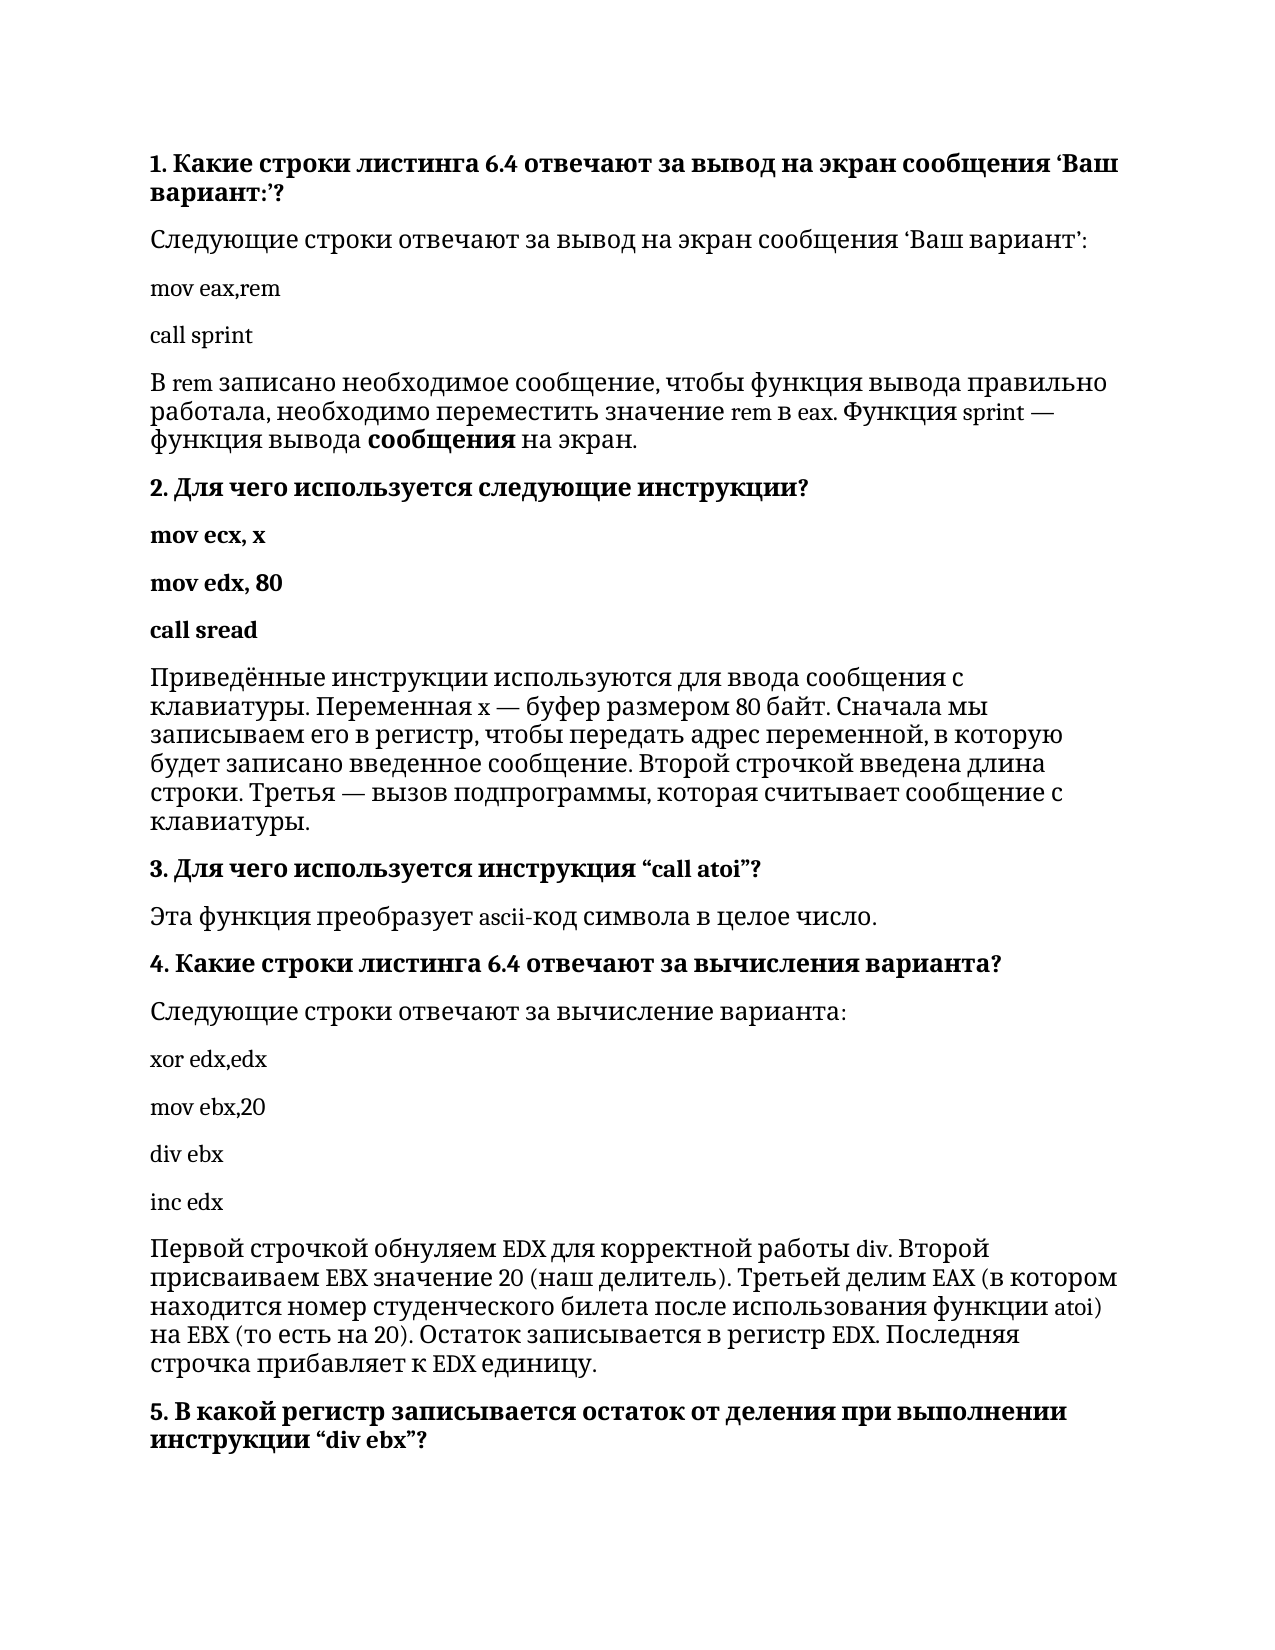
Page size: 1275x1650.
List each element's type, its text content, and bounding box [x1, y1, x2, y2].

text 5. В какой регистр записывается остаток от деления при выполнении инструкции “div ebx”? [150, 1397, 1125, 1455]
text xor edx,edx [150, 1045, 1125, 1074]
text inc edx [150, 1187, 1125, 1216]
text Первой строчкой обнуляем EDX для корректной работы div. Второй присваиваем EBX значение 20 (наш делитель). Третьей делим EAX (в котором находится номер студенческого билета после использования функции atoi) на EBX (то есть на 20). Остаток записывается в регистр EDX. Последняя строчка прибавляет к EDX единицу. [150, 1235, 1125, 1379]
text Приведённые инструкции используются для ввода сообщения с клавиатуры. Переменная x — буфер размером 80 байт. Сначала мы записываем его в регистр, чтобы передать адрес переменной, в которую будет записано введенное сообщение. Второй строчкой введена длина строки. Третья — вызов подпрограммы, которая считывает сообщение с клавиатуры. [150, 664, 1125, 836]
text Следующие строки отвечают за вычисление варианта: [150, 997, 1125, 1026]
text 4. Какие строки листинга 6.4 отвечают за вычисления варианта? [150, 950, 1125, 979]
text В rem записано необходимое сообщение, чтобы функция вывода правильно работала, необходимо переместить значение rem в eax. Функция sprint — функция вывода сообщения на экран. [150, 369, 1125, 455]
text mov ecx, x [150, 521, 1125, 550]
text mov eax,rem [150, 274, 1125, 302]
text 1. Какие строки листинга 6.4 отвечают за вывод на экран сообщения ‘Ваш вариант:’? [150, 150, 1125, 207]
text 3. Для чего используется инструкция “call atoi”? [150, 855, 1125, 884]
text 2. Для чего используется следующие инструкции? [150, 474, 1125, 502]
text call sprint [150, 321, 1125, 350]
text Эта функция преобразует ascii-код символа в целое число. [150, 902, 1125, 931]
text div ebx [150, 1140, 1125, 1169]
text mov ebx,20 [150, 1092, 1125, 1121]
text Следующие строки отвечают за вывод на экран сообщения ‘Ваш вариант’: [150, 226, 1125, 255]
text mov edx, 80 [150, 569, 1125, 597]
text call sread [150, 616, 1125, 645]
